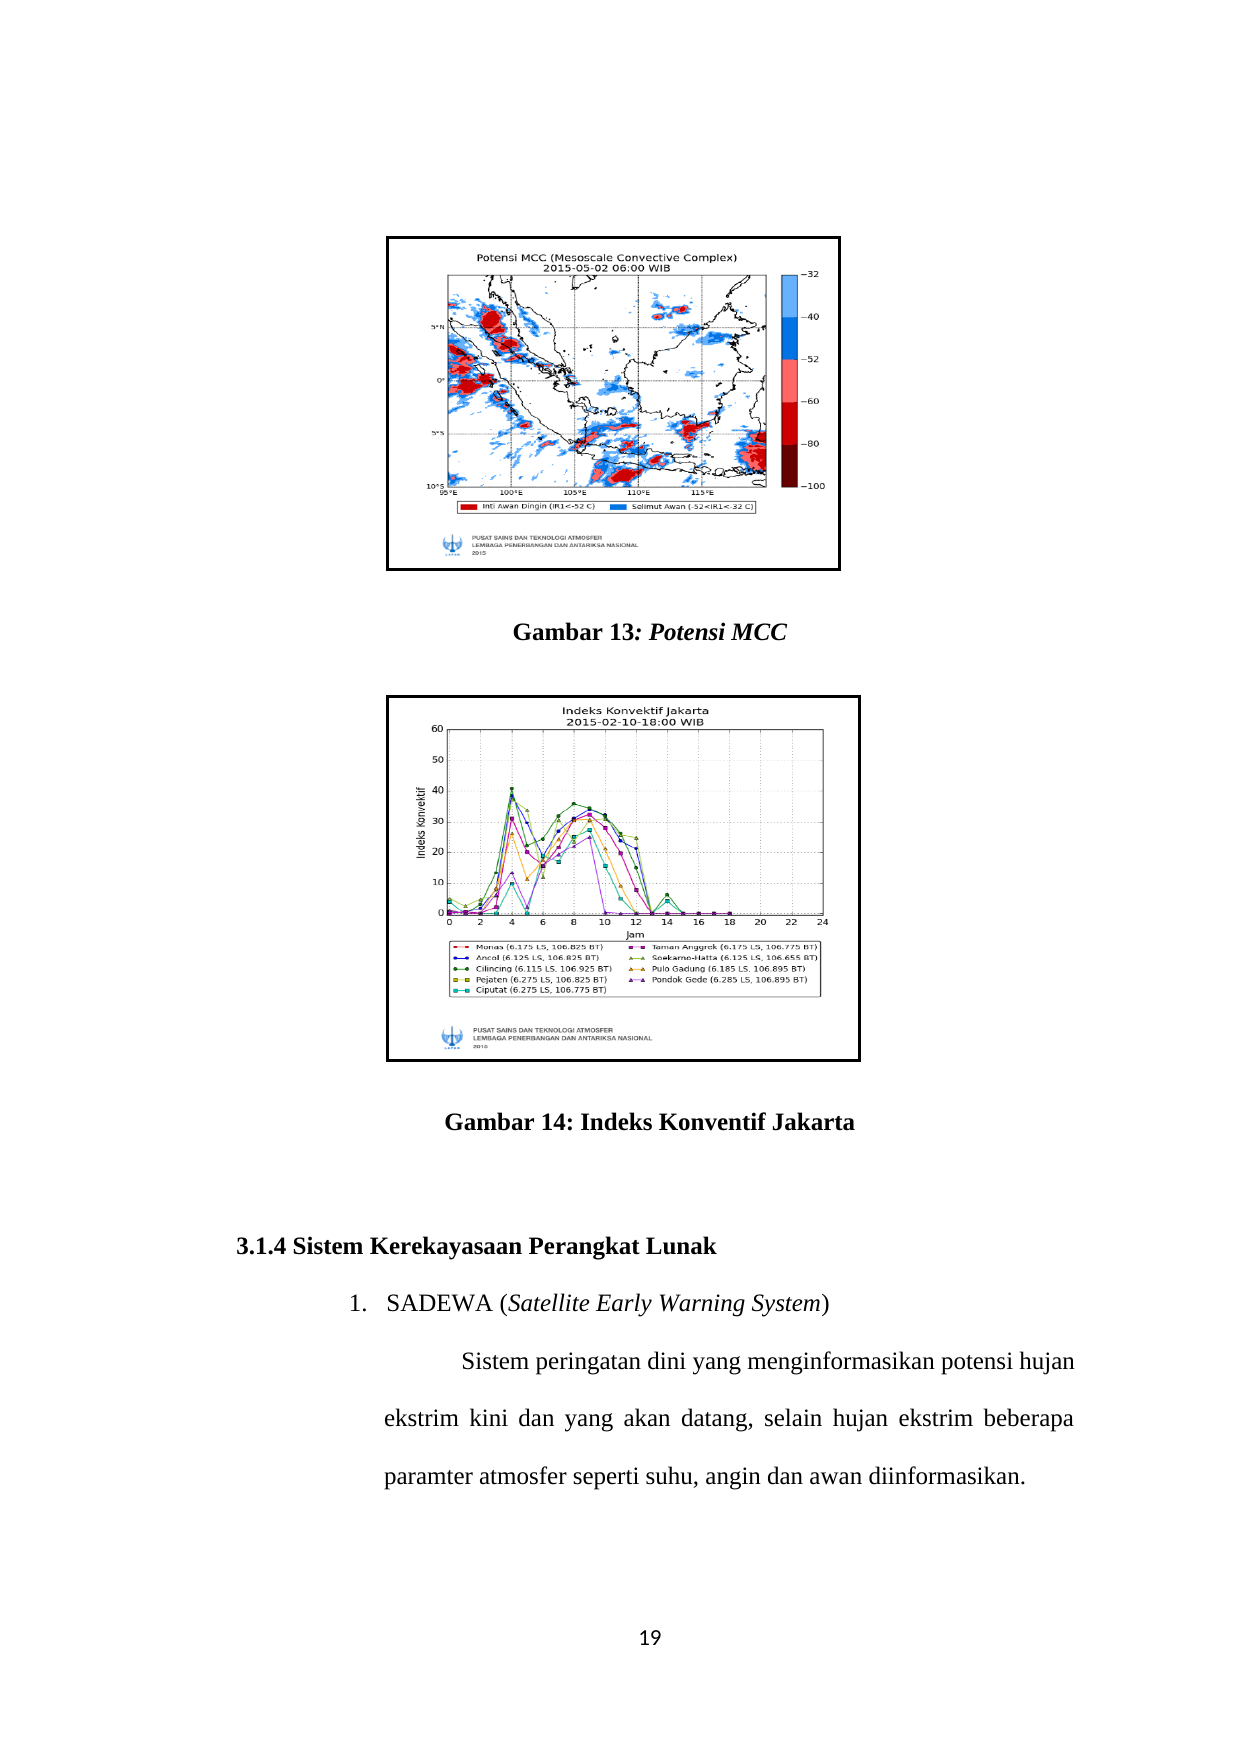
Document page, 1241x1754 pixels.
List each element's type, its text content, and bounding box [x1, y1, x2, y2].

subtitle 3.1.4 Sistem Kerekayasaan Perangkat Lunak [236, 1231, 1063, 1259]
picture [389, 698, 858, 1059]
picture [391, 239, 838, 568]
list SADEWA (Satellite Early Warning System) [349, 1288, 1075, 1317]
list Sistem peringatan dini yang menginformasikan potensi hujan ekstrim kini dan yang akan datang, selain hujan ekstrim beberapa paramter atmosfer seperti suhu, angin dan awan diinformasikan. [384, 1346, 1075, 1489]
